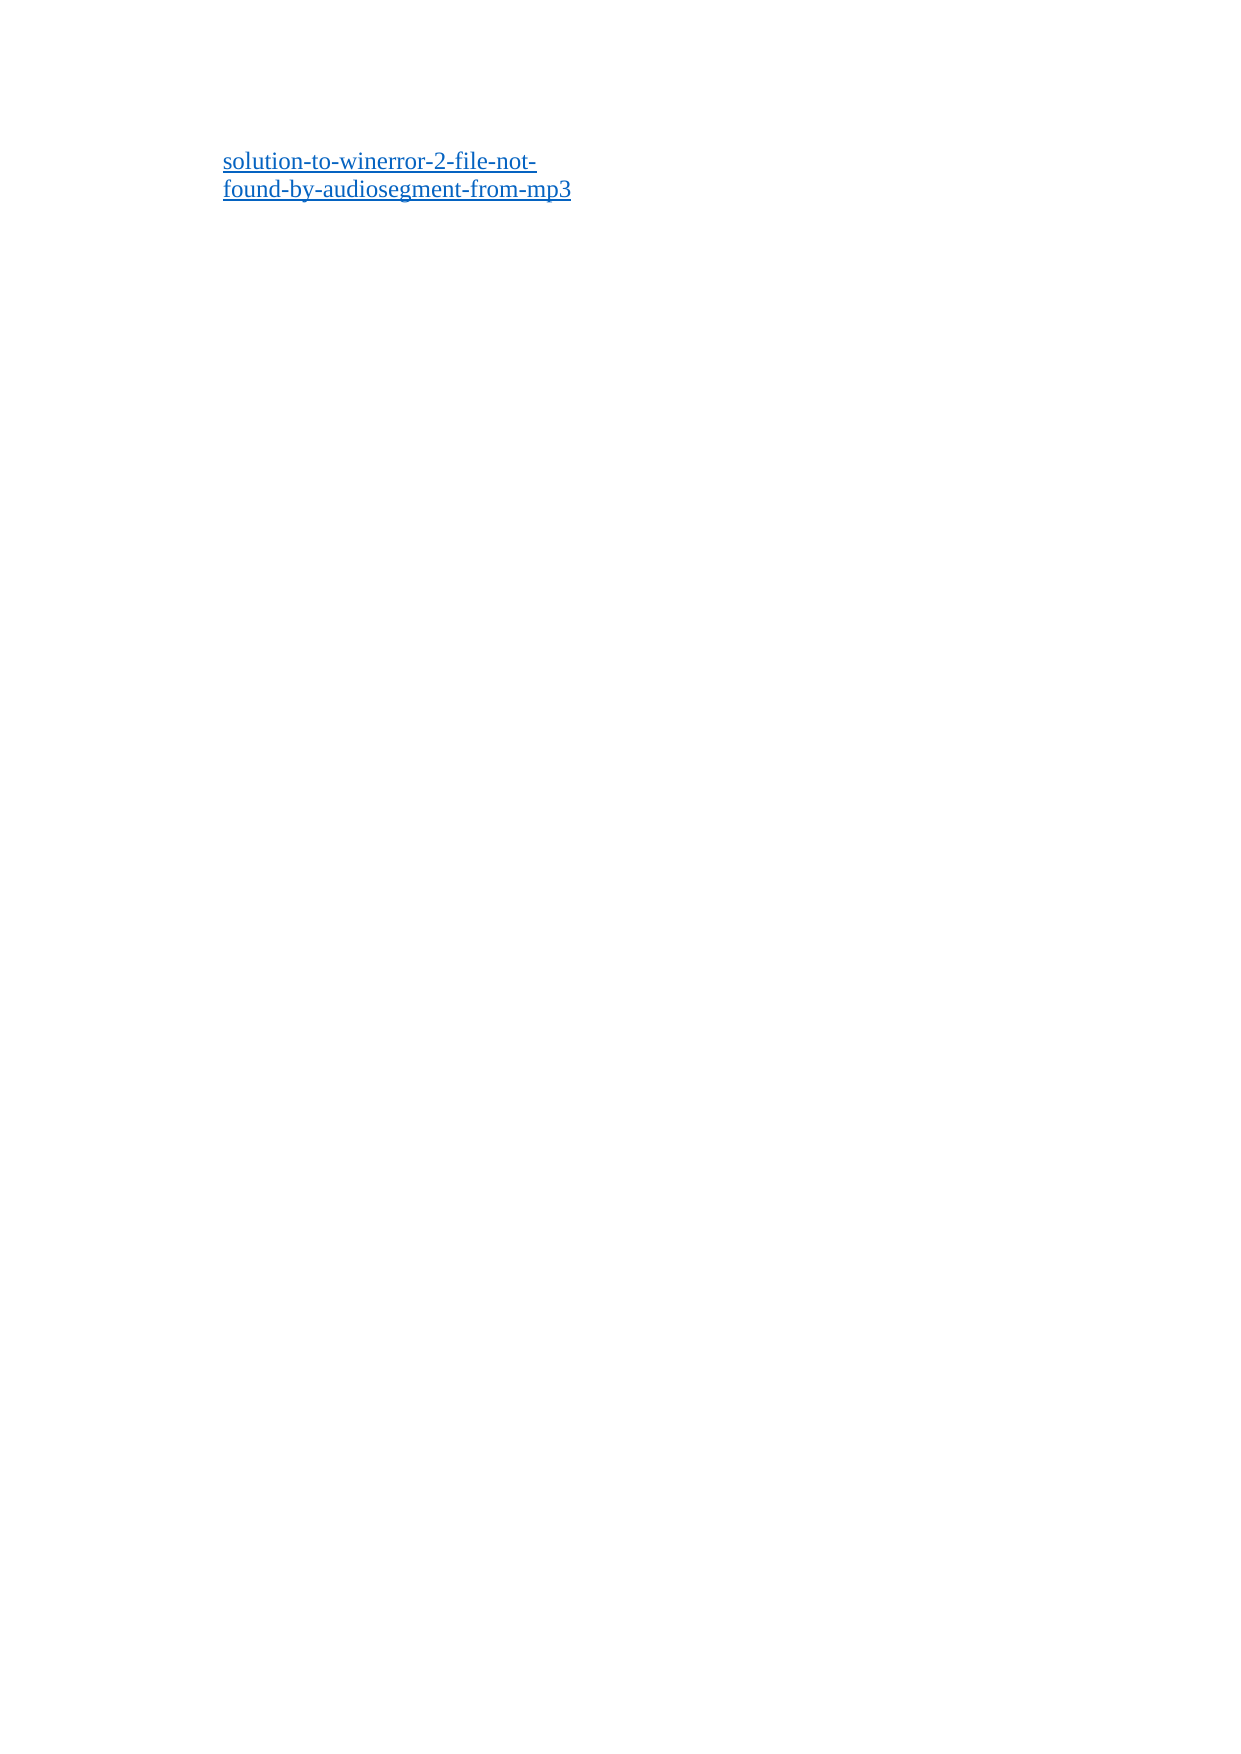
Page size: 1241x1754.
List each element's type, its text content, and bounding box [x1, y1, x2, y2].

list https://stackoverflow.com/questions/68247327/cannot-find-a-solution-to-winerror-2-file-not-found-by-audiosegment-from-mp3 [185, 148, 583, 203]
